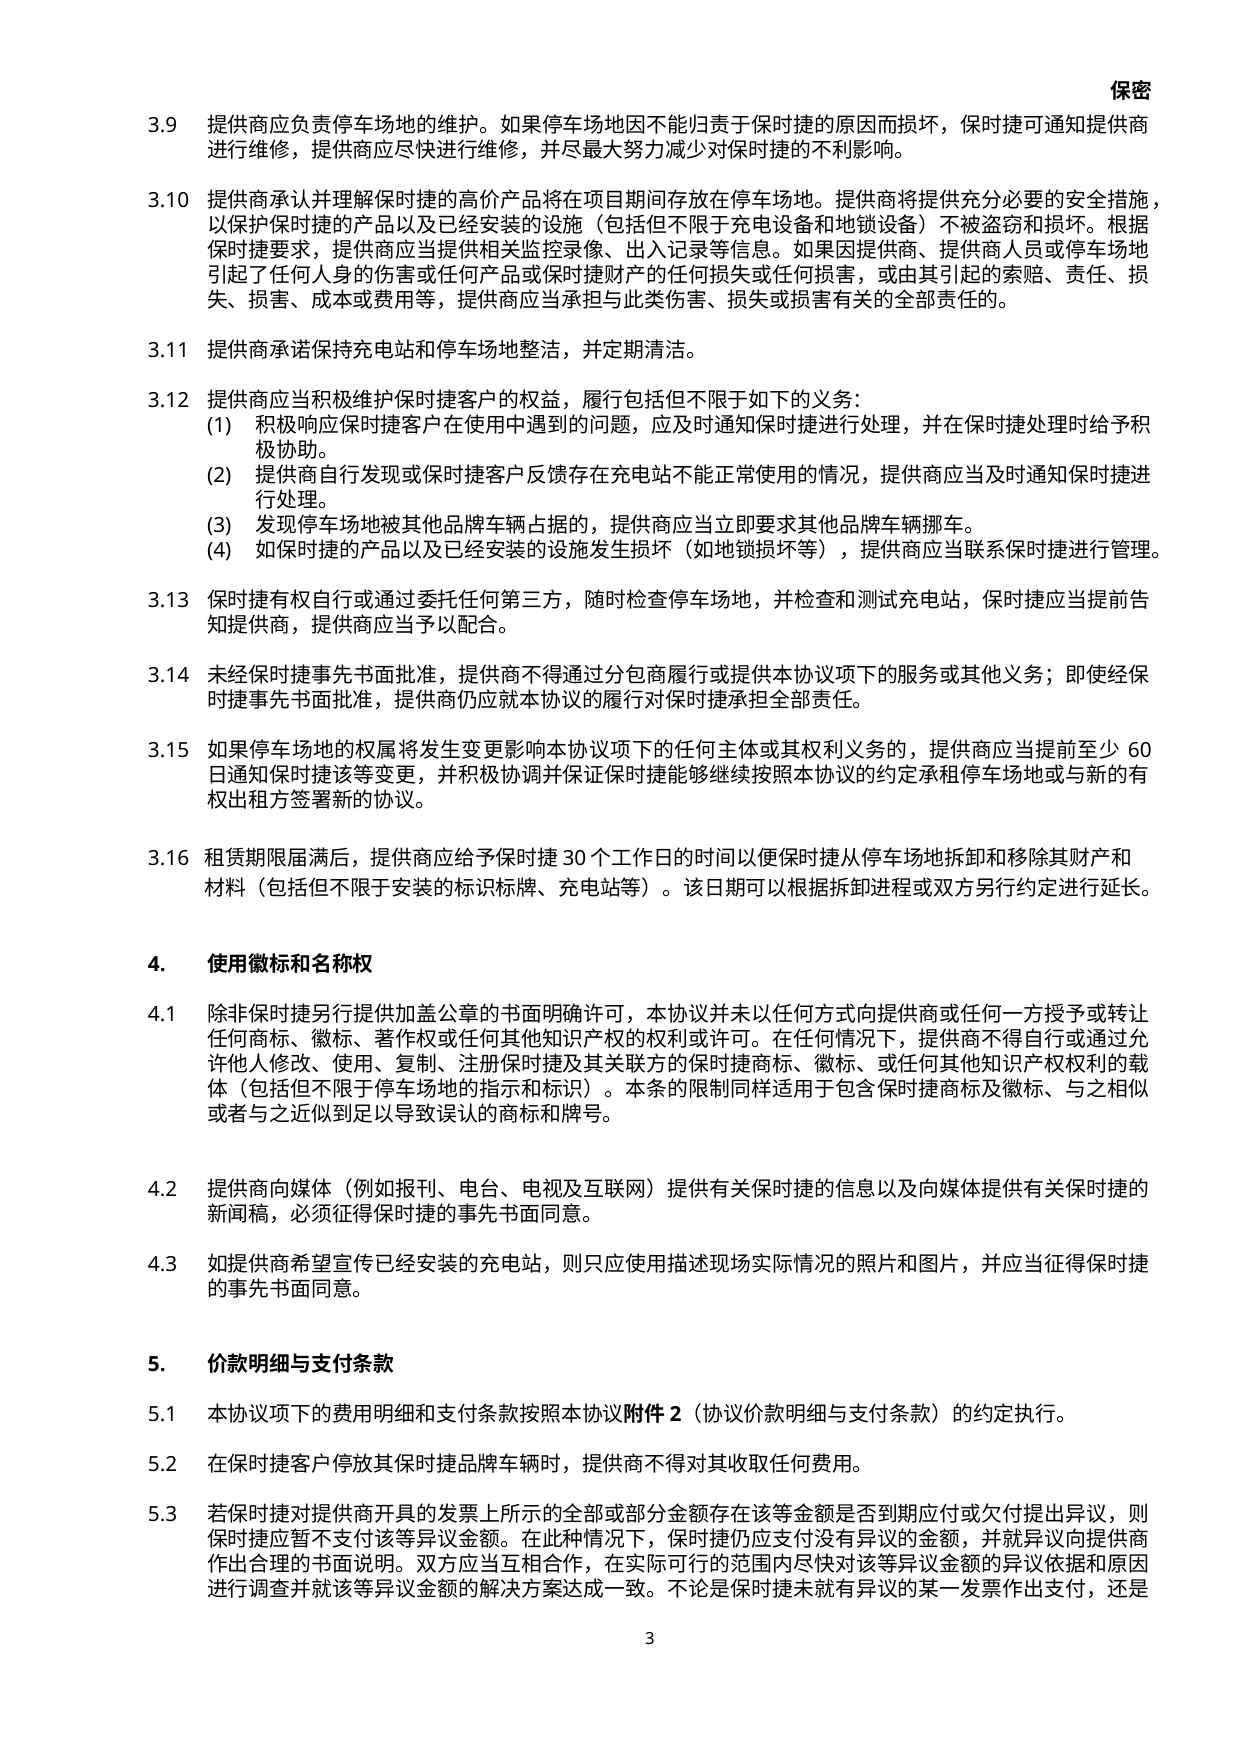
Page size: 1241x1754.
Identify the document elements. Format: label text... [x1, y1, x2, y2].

list 未经保时捷事先书面批准，提供商不得通过分包商履行或提供本协议项下的服务或其他义务；即使经保时捷事先书面批准，提供商仍应就本协议的履行对保时捷承担全部责任。 [148, 662, 1152, 712]
list 提供商承诺保持充电站和停车场地整洁，并定期清洁。 [148, 337, 1152, 362]
list 提供商应当积极维护保时捷客户的权益，履行包括但不限于如下的义务： [148, 387, 1152, 412]
list 如保时捷的产品以及已经安装的设施发生损坏（如地锁损坏等），提供商应当联系保时捷进行管理。 [207, 537, 1152, 562]
list 在保时捷客户停放其保时捷品牌车辆时，提供商不得对其收取任何费用。 [148, 1451, 1152, 1476]
list 提供商向媒体（例如报刊、电台、电视及互联网）提供有关保时捷的信息以及向媒体提供有关保时捷的新闻稿，必须征得保时捷的事先书面同意。 [148, 1176, 1152, 1226]
list 积极响应保时捷客户在使用中遇到的问题，应及时通知保时捷进行处理，并在保时捷处理时给予积极协助。 [207, 412, 1152, 462]
list 发现停车场地被其他品牌车辆占据的，提供商应当立即要求其他品牌车辆挪车。 [207, 512, 1152, 537]
list 本协议项下的费用明细和支付条款按照本协议附件2（协议价款明细与支付条款）的约定执行。 [148, 1401, 1152, 1426]
list 使用徽标和名称权 [148, 951, 1152, 976]
list 除非保时捷另行提供加盖公章的书面明确许可，本协议并未以任何方式向提供商或任何一方授予或转让任何商标、徽标、著作权或任何其他知识产权的权利或许可。在任何情况下，提供商不得自行或通过允许他人修改、使用、复制、注册保时捷及其关联方的保时捷商标、徽标、或任何其他知识产权权利的载体（包括但不限于停车场地的指示和标识）。本条的限制同样适用于包含保时捷商标及徽标、与之相似或者与之近似到足以导致误认的商标和牌号。 [148, 1001, 1152, 1126]
list 提供商应负责停车场地的维护。如果停车场地因不能归责于保时捷的原因而损坏，保时捷可通知提供商进行维修，提供商应尽快进行维修，并尽最大努力减少对保时捷的不利影响。 [148, 112, 1152, 162]
list 保时捷有权自行或通过委托任何第三方，随时检查停车场地，并检查和测试充电站，保时捷应当提前告知提供商，提供商应当予以配合。 [148, 587, 1152, 637]
list 提供商自行发现或保时捷客户反馈存在充电站不能正常使用的情况，提供商应当及时通知保时捷进行处理。 [207, 462, 1152, 512]
list 价款明细与支付条款 [148, 1351, 1152, 1376]
list 如提供商希望宣传已经安装的充电站，则只应使用描述现场实际情况的照片和图片，并应当征得保时捷的事先书面同意。 [148, 1251, 1152, 1301]
list 如果停车场地的权属将发生变更影响本协议项下的任何主体或其权利义务的，提供商应当提前至少60日通知保时捷该等变更，并积极协调并保证保时捷能够继续按照本协议的约定承租停车场地或与新的有权出租方签署新的协议。 [148, 737, 1152, 812]
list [148, 1501, 1152, 1601]
list 租赁期限届满后，提供商应给予保时捷30个工作日的时间以便保时捷从停车场地拆卸和移除其财产和材料（包括但不限于安装的标识标牌、充电站等）。该日期可以根据拆卸进程或双方另行约定进行延长。 [148, 841, 1152, 901]
list 提供商承认并理解保时捷的高价产品将在项目期间存放在停车场地。提供商将提供充分必要的安全措施，以保护保时捷的产品以及已经安装的设施（包括但不限于充电设备和地锁设备）不被盗窃和损坏。根据保时捷要求，提供商应当提供相关监控录像、出入记录等信息。如果因提供商、提供商人员或停车场地引起了任何人身的伤害或任何产品或保时捷财产的任何损失或任何损害，或由其引起的索赔、责任、损失、损害、成本或费用等，提供商应当承担与此类伤害、损失或损害有关的全部责任的。 [148, 187, 1152, 312]
